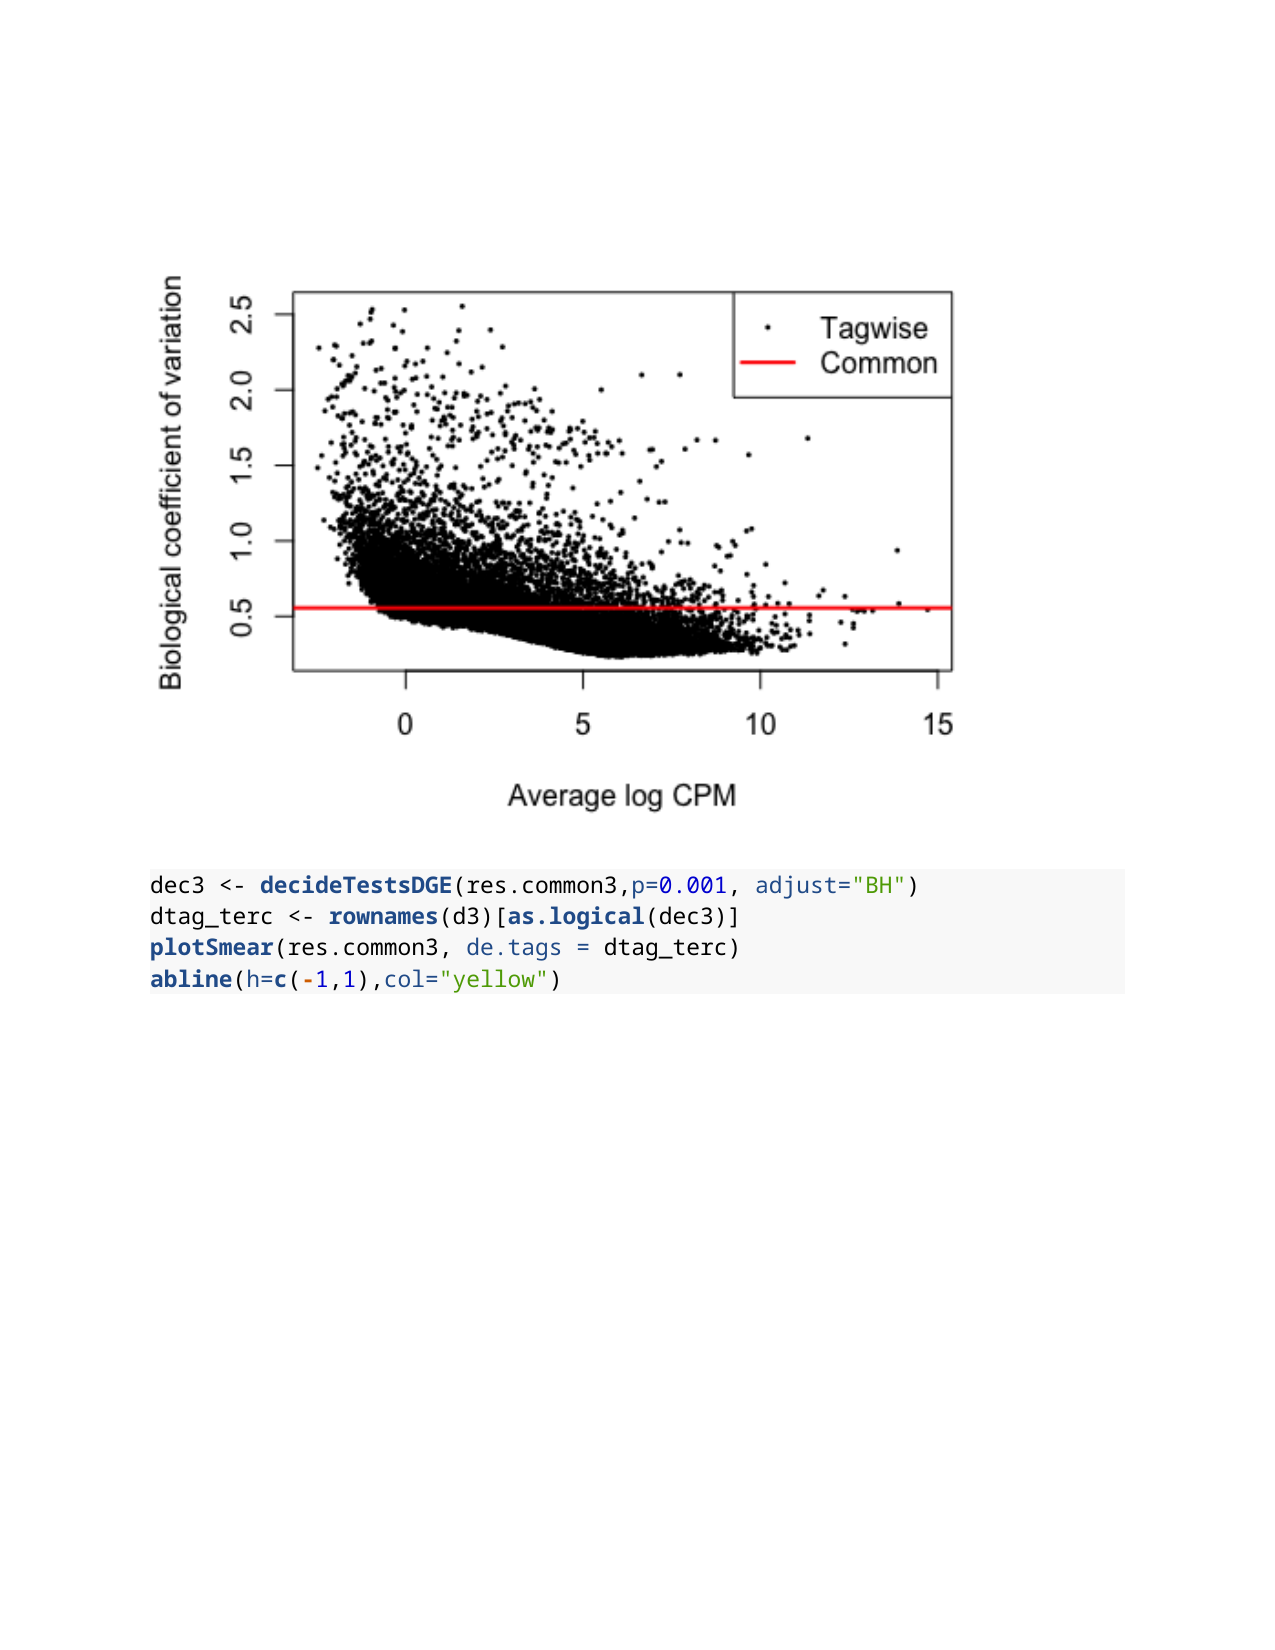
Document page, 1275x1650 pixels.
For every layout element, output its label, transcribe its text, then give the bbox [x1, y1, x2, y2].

picture [150, 150, 1025, 850]
text dec3 <- decideTestsDGE(res.common3,p=0.001, adjust="BH") dtag_terc <- rownames(d3)[as.logical(dec3)] plotSmear(res.common3, de.tags = dtag_terc) abline(h=c(-1,1),col="yellow") [150, 869, 1125, 994]
